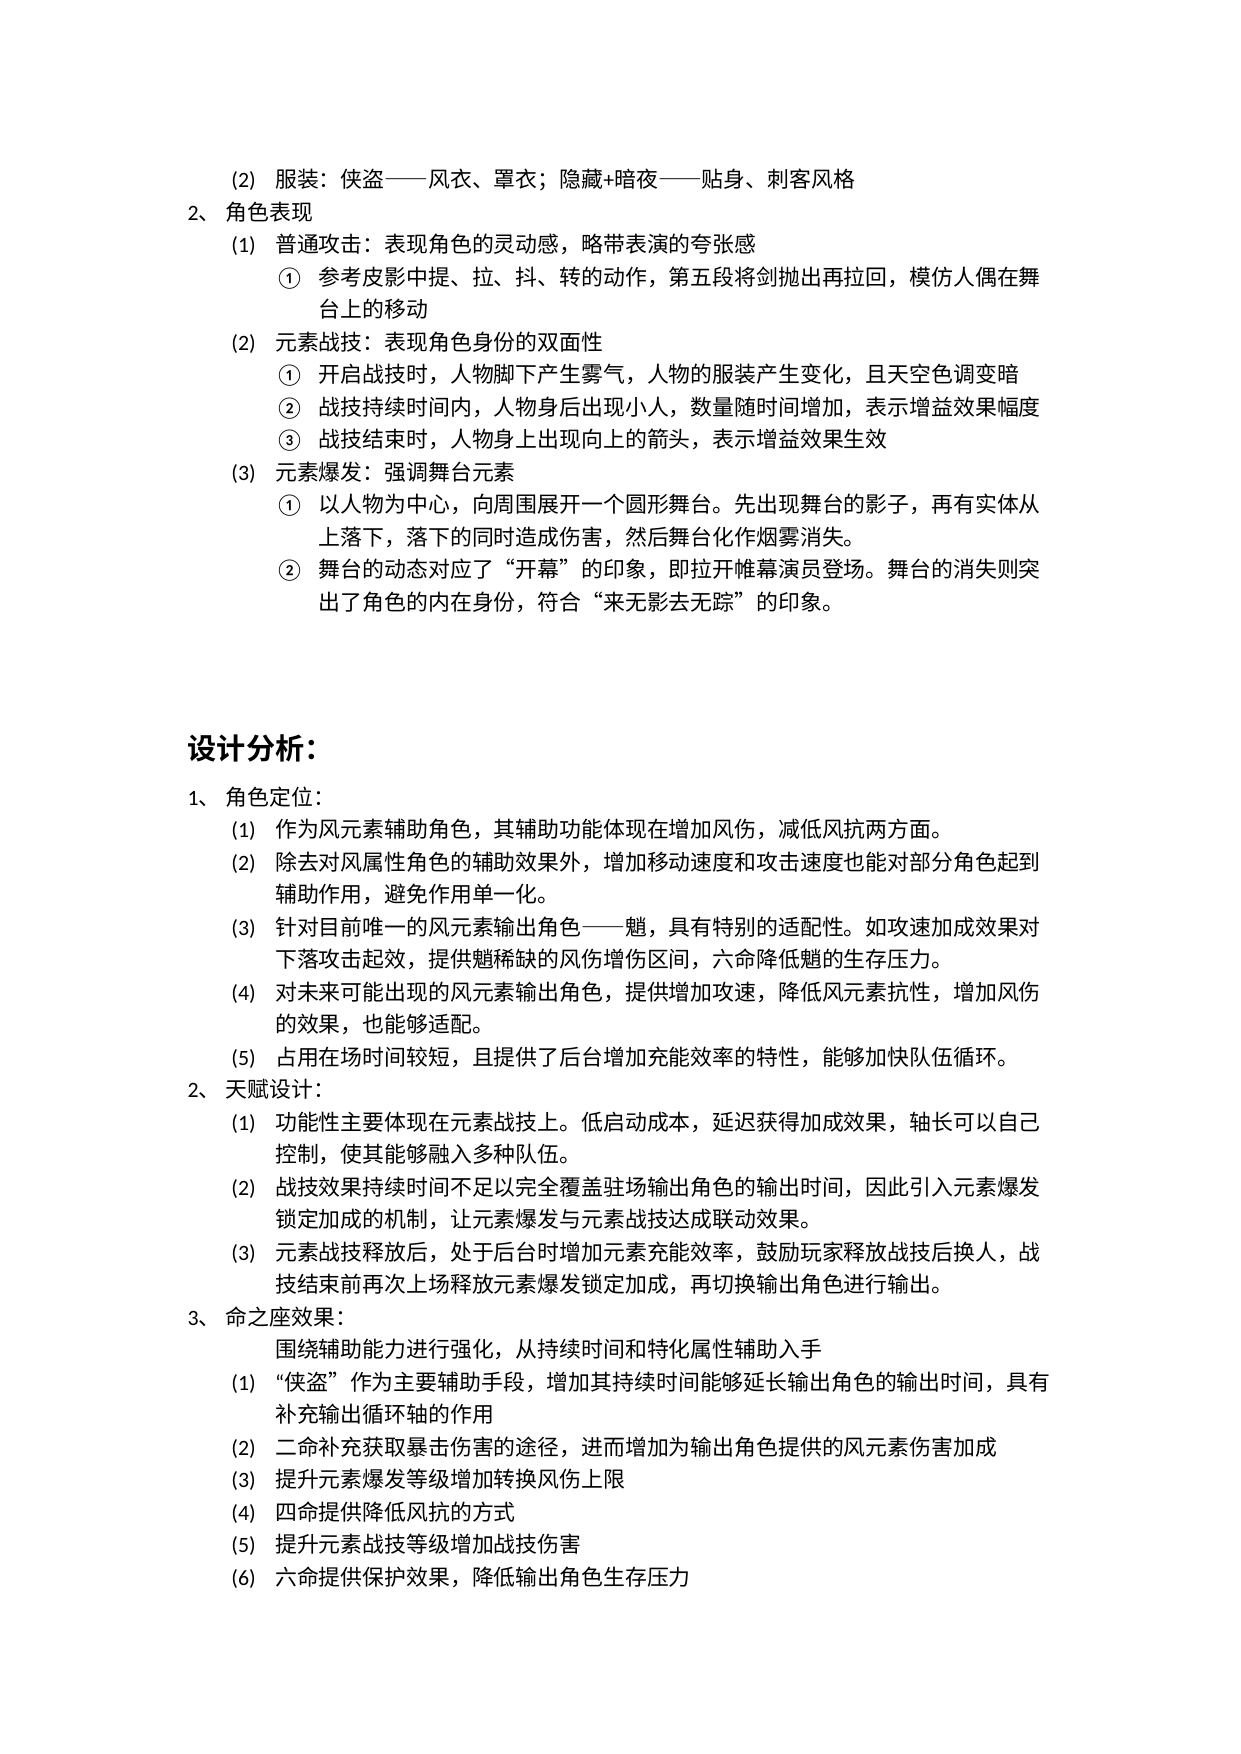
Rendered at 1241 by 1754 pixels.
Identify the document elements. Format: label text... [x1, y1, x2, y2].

list 除去对风属性角色的辅助效果外，增加移动速度和攻击速度也能对部分角色起到辅助作用，避免作用单一化。 [231, 844, 1053, 909]
list 舞台的动态对应了“开幕”的印象，即拉开帷幕演员登场。舞台的消失则突出了角色的内在身份，符合“来无影去无踪”的印象。 [275, 552, 1053, 617]
list 服装：侠盗——风衣、罩衣；隐藏+暗夜——贴身、刺客风格 [231, 162, 1053, 194]
list 元素战技释放后，处于后台时增加元素充能效率，鼓励玩家释放战技后换人，战技结束前再次上场释放元素爆发锁定加成，再切换输出角色进行输出。 [231, 1234, 1053, 1299]
list 占用在场时间较短，且提供了后台增加充能效率的特性，能够加快队伍循环。 [231, 1039, 1053, 1072]
list 功能性主要体现在元素战技上。低启动成本，延迟获得加成效果，轴长可以自己控制，使其能够融入多种队伍。 [231, 1104, 1053, 1169]
list 以人物为中心，向周围展开一个圆形舞台。先出现舞台的影子，再有实体从上落下，落下的同时造成伤害，然后舞台化作烟雾消失。 [275, 487, 1053, 552]
list 战技持续时间内，人物身后出现小人，数量随时间增加，表示增益效果幅度 [275, 389, 1053, 422]
list 提升元素爆发等级增加转换风伤上限 [231, 1462, 1053, 1494]
list 普通攻击：表现角色的灵动感，略带表演的夸张感 [231, 227, 1053, 259]
list 四命提供降低风抗的方式 [231, 1494, 1053, 1527]
list 围绕辅助能力进行强化，从持续时间和特化属性辅助入手 [231, 1332, 1053, 1364]
list 对未来可能出现的风元素输出角色，提供增加攻速，降低风元素抗性，增加风伤的效果，也能够适配。 [231, 974, 1053, 1039]
list “侠盗”作为主要辅助手段，增加其持续时间能够延长输出角色的输出时间，具有补充输出循环轴的作用 [231, 1364, 1053, 1429]
list 天赋设计： [187, 1072, 1053, 1104]
list 针对目前唯一的风元素输出角色——魈，具有特别的适配性。如攻速加成效果对下落攻击起效，提供魈稀缺的风伤增伤区间，六命降低魈的生存压力。 [231, 909, 1053, 974]
list 命之座效果： [187, 1299, 1053, 1332]
text 设计分析： [187, 714, 1053, 779]
list 战技效果持续时间不足以完全覆盖驻场输出角色的输出时间，因此引入元素爆发锁定加成的机制，让元素爆发与元素战技达成联动效果。 [231, 1169, 1053, 1234]
list 参考皮影中提、拉、抖、转的动作，第五段将剑抛出再拉回，模仿人偶在舞台上的移动 [275, 259, 1053, 324]
list 六命提供保护效果，降低输出角色生存压力 [231, 1559, 1053, 1592]
list 元素爆发：强调舞台元素 [231, 454, 1053, 487]
list 战技结束时，人物身上出现向上的箭头，表示增益效果生效 [275, 422, 1053, 454]
list 作为风元素辅助角色，其辅助功能体现在增加风伤，减低风抗两方面。 [231, 812, 1053, 844]
list 元素战技：表现角色身份的双面性 [231, 324, 1053, 357]
list 开启战技时，人物脚下产生雾气，人物的服装产生变化，且天空色调变暗 [275, 357, 1053, 389]
list 角色定位： [187, 779, 1053, 812]
list 提升元素战技等级增加战技伤害 [231, 1527, 1053, 1559]
list 二命补充获取暴击伤害的途径，进而增加为输出角色提供的风元素伤害加成 [231, 1429, 1053, 1462]
list 角色表现 [187, 194, 1053, 227]
